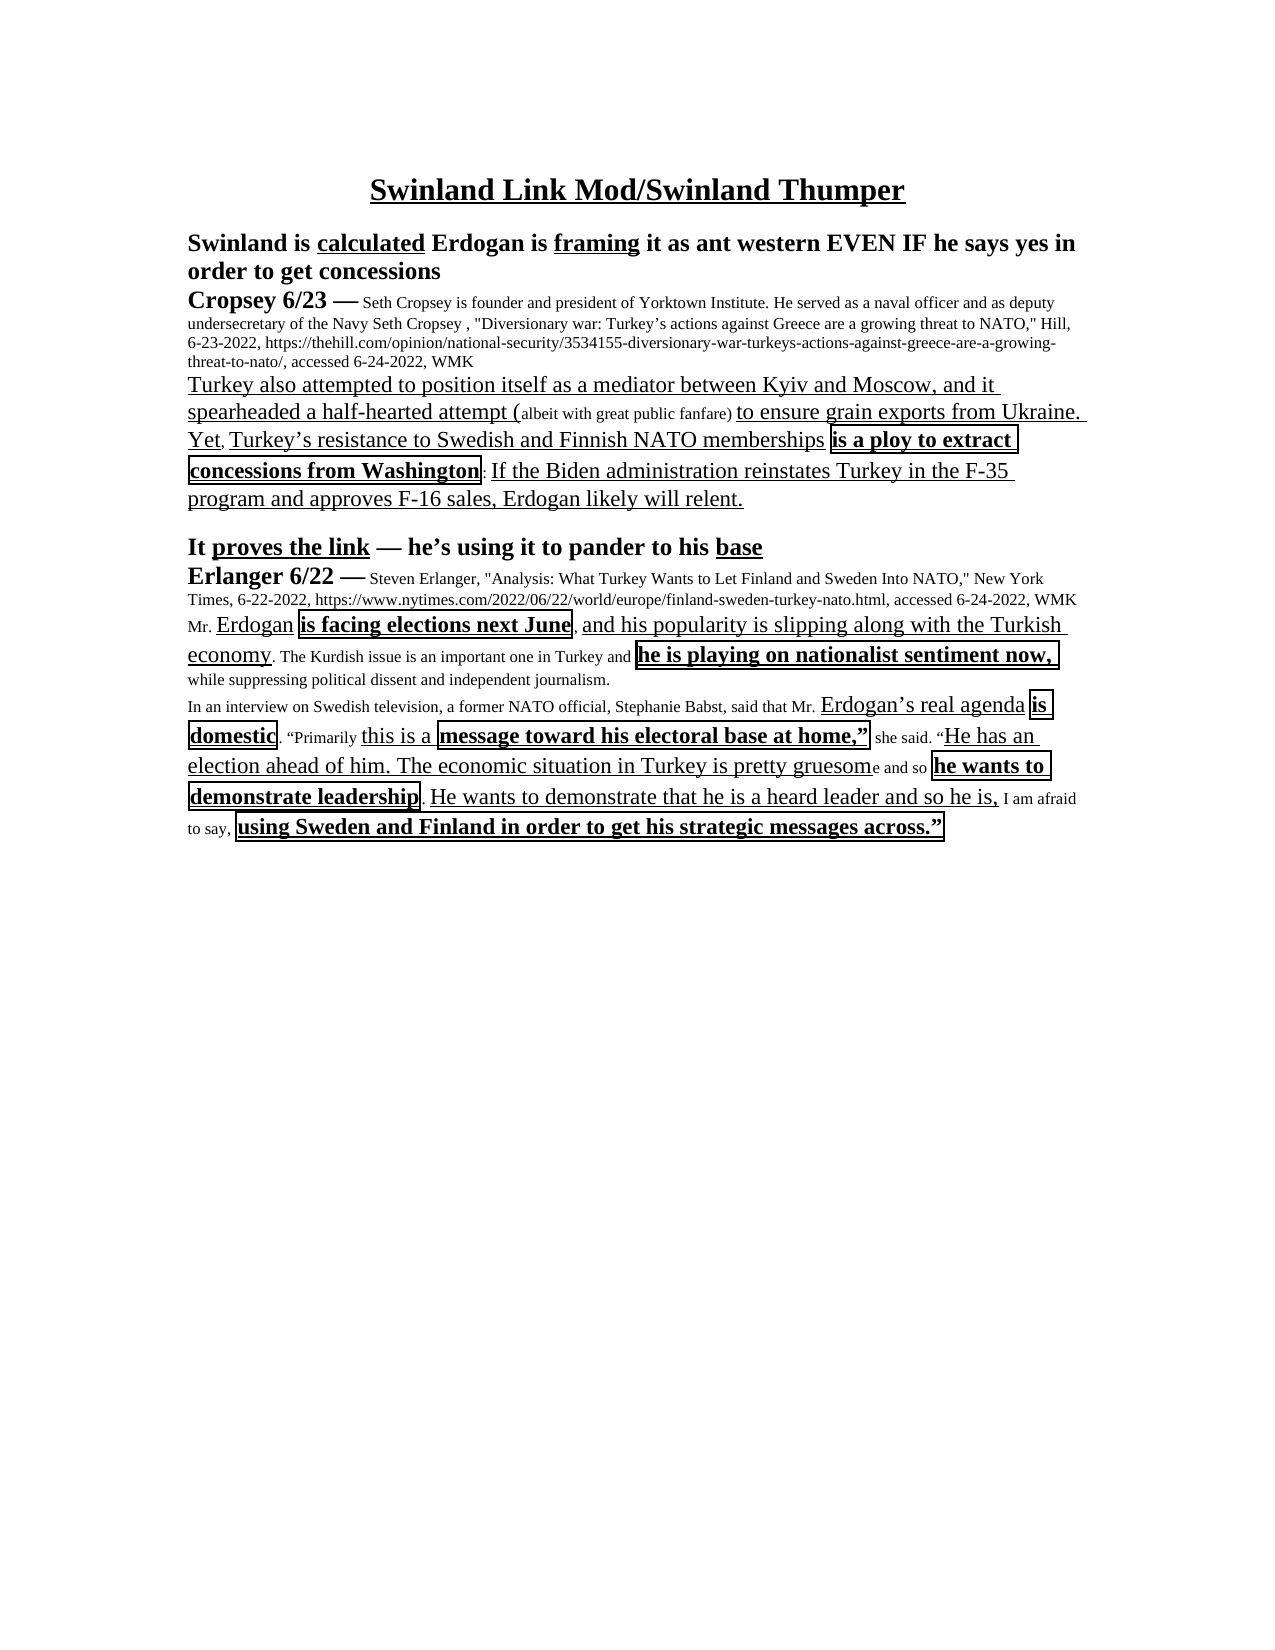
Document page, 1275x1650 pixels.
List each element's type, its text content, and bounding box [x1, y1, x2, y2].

text Turkey also attempted to position itself as a mediator between Kyiv and Moscow, and it spearheaded a half-hearted attempt (albeit with great public fanfare) to ensure grain exports from Ukraine. [187, 371, 1087, 424]
text Erlanger 6/22 — Steven Erlanger, "Analysis: What Turkey Wants to Let Finland and Sweden Into NATO," New York Times, 6-22-2022, https://www.nytimes.com/2022/06/22/world/europe/finland-sweden-turkey-nato.html, accessed 6-24-2022, WMK [187, 561, 1087, 609]
text Mr. Erdogan is facing elections next June, and his popularity is slipping along with the Turkish economy. The Kurdish issue is an important one in Turkey and he is playing on nationalist sentiment now, while suppressing political dissent and independent journalism. [187, 609, 1087, 689]
text In an interview on Swedish television, a former NATO official, Stephanie Babst, said that Mr. Erdogan’s real agenda is domestic. “Primarily this is a message toward his electoral base at home,” she said. “He has an election ahead of him. The economic situation in Turkey is pretty gruesome and so he wants to demonstrate leadership. He wants to demonstrate that he is a heard leader and so he is, I am afraid to say, using Sweden and Finland in order to get his strategic messages across.” [187, 689, 1087, 842]
text Yet, Turkey’s resistance to Swedish and Finnish NATO memberships is a ploy to extract concessions from Washington: If the Biden administration reinstates Turkey in the F-35 program and approves F-16 sales, Erdogan likely will relent. [187, 424, 1087, 511]
subtitle It proves the link — he’s using it to pander to his base [187, 532, 1087, 561]
text Cropsey 6/23 — Seth Cropsey is founder and president of Yorktown Institute. He served as a naval officer and as deputy undersecretary of the Navy Seth Cropsey , "Diversionary war: Turkey’s actions against Greece are a growing threat to NATO," Hill, 6-23-2022, https://thehill.com/opinion/national-security/3534155-diversionary-war-turkeys-actions-against-greece-are-a-growing-threat-to-nato/, accessed 6-24-2022, WMK [187, 285, 1087, 371]
subtitle Swinland Link Mod/Swinland Thumper [187, 171, 1087, 207]
subtitle Swinland is calculated Erdogan is framing it as ant western EVEN IF he says yes in order to get concessions [187, 228, 1087, 285]
